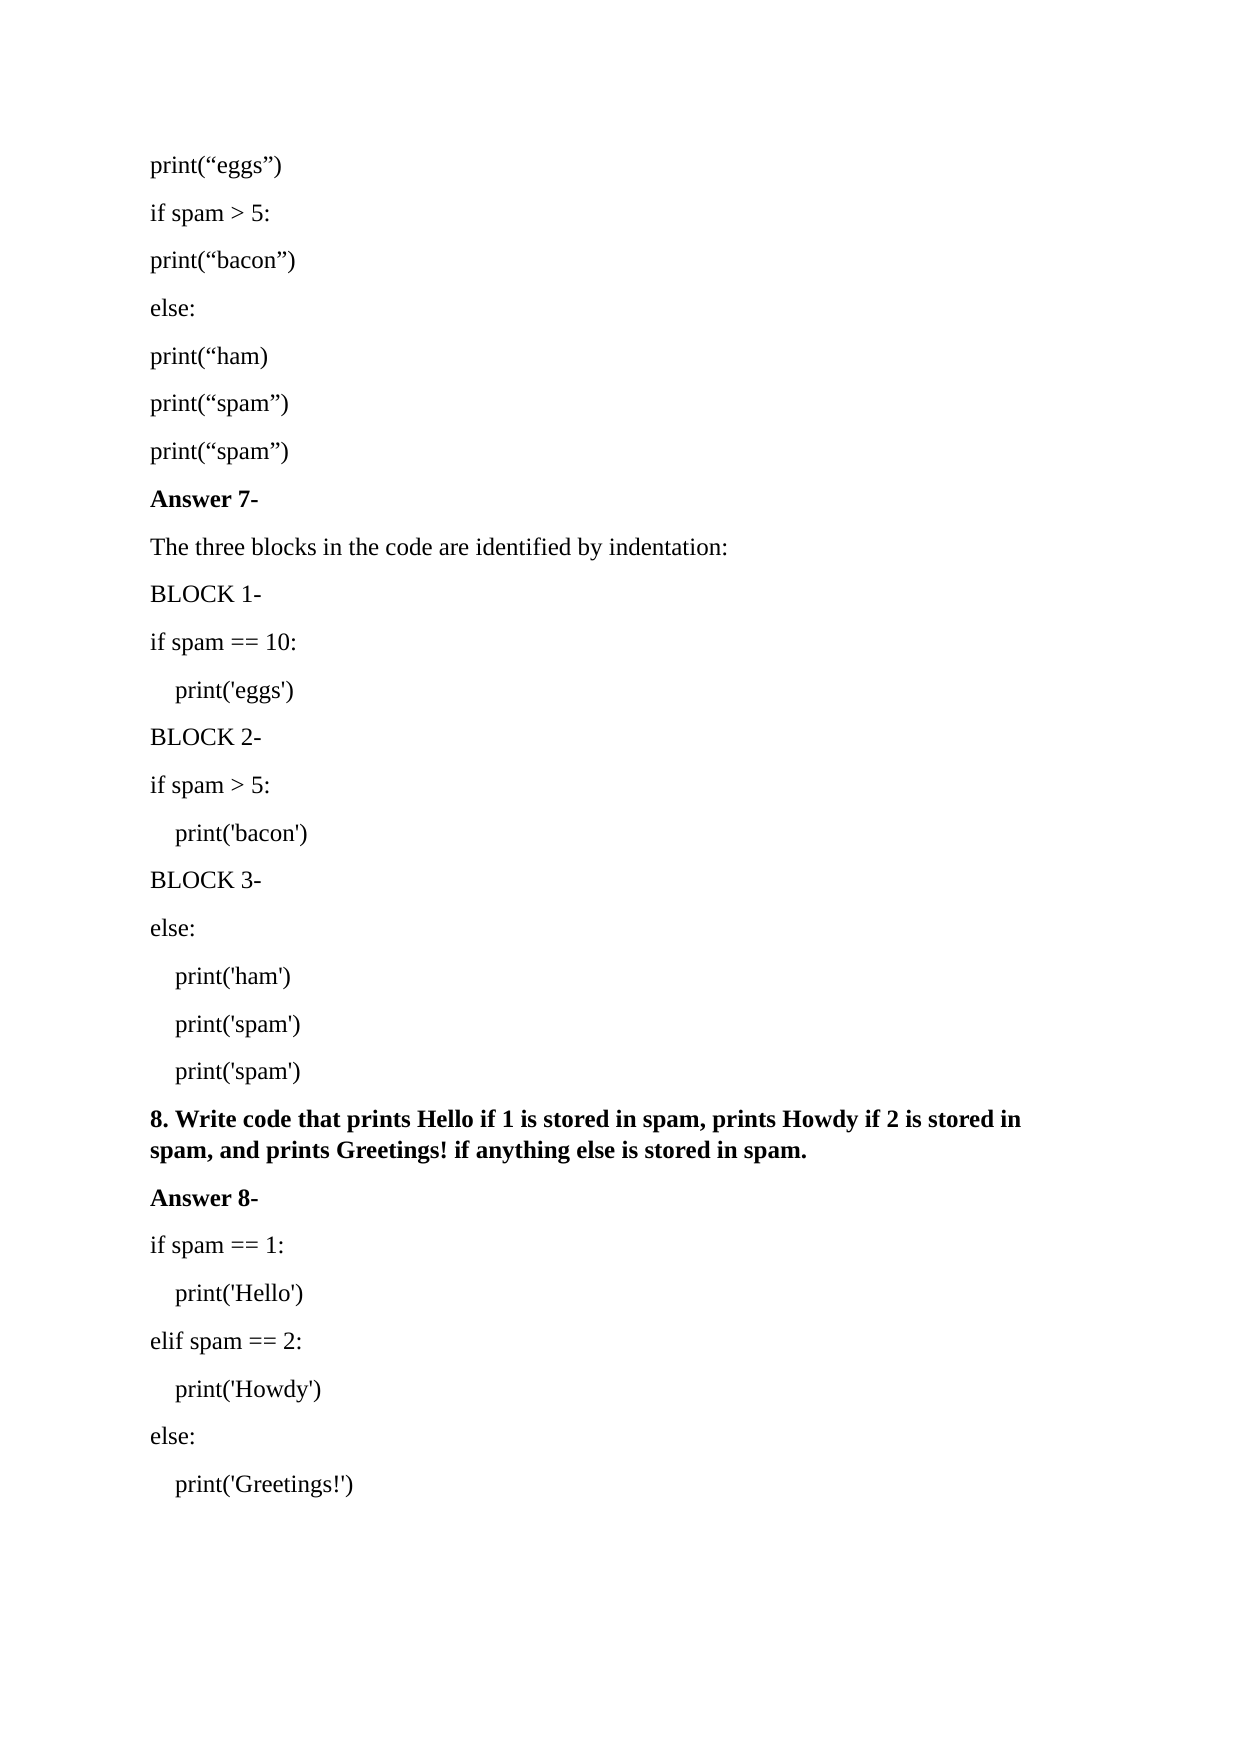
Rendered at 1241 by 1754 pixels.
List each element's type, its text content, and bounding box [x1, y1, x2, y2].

text BLOCK 2- [150, 722, 1090, 751]
text BLOCK 1- [150, 579, 1090, 608]
text elif spam == 2: [150, 1326, 1090, 1355]
text The three blocks in the code are identified by indentation: [150, 532, 1090, 560]
text print(“spam”) [150, 436, 1090, 465]
text print('ham') [150, 961, 1090, 990]
text BLOCK 3- [150, 866, 1090, 894]
text if spam == 10: [150, 627, 1090, 656]
text else: [150, 1421, 1090, 1450]
text else: [150, 913, 1090, 942]
text print('Hello') [150, 1278, 1090, 1307]
text Answer 8- [150, 1183, 1090, 1212]
text print(“eggs”) [150, 150, 1090, 179]
text print('spam') [150, 1056, 1090, 1085]
text 8. Write code that prints Hello if 1 is stored in spam, prints Howdy if 2 is stored in spam, and prints Greetings! if anything else is stored in spam. [150, 1104, 1090, 1164]
text print('bacon') [150, 818, 1090, 847]
text Answer 7- [150, 484, 1090, 513]
text print(“spam”) [150, 388, 1090, 417]
text if spam > 5: [150, 198, 1090, 226]
text if spam == 1: [150, 1231, 1090, 1259]
text print('spam') [150, 1009, 1090, 1037]
text print(“ham) [150, 341, 1090, 369]
text else: [150, 293, 1090, 322]
text print('eggs') [150, 675, 1090, 703]
text if spam > 5: [150, 770, 1090, 799]
text print('Howdy') [150, 1374, 1090, 1402]
text print(“bacon”) [150, 245, 1090, 274]
text print('Greetings!') [150, 1469, 1090, 1498]
